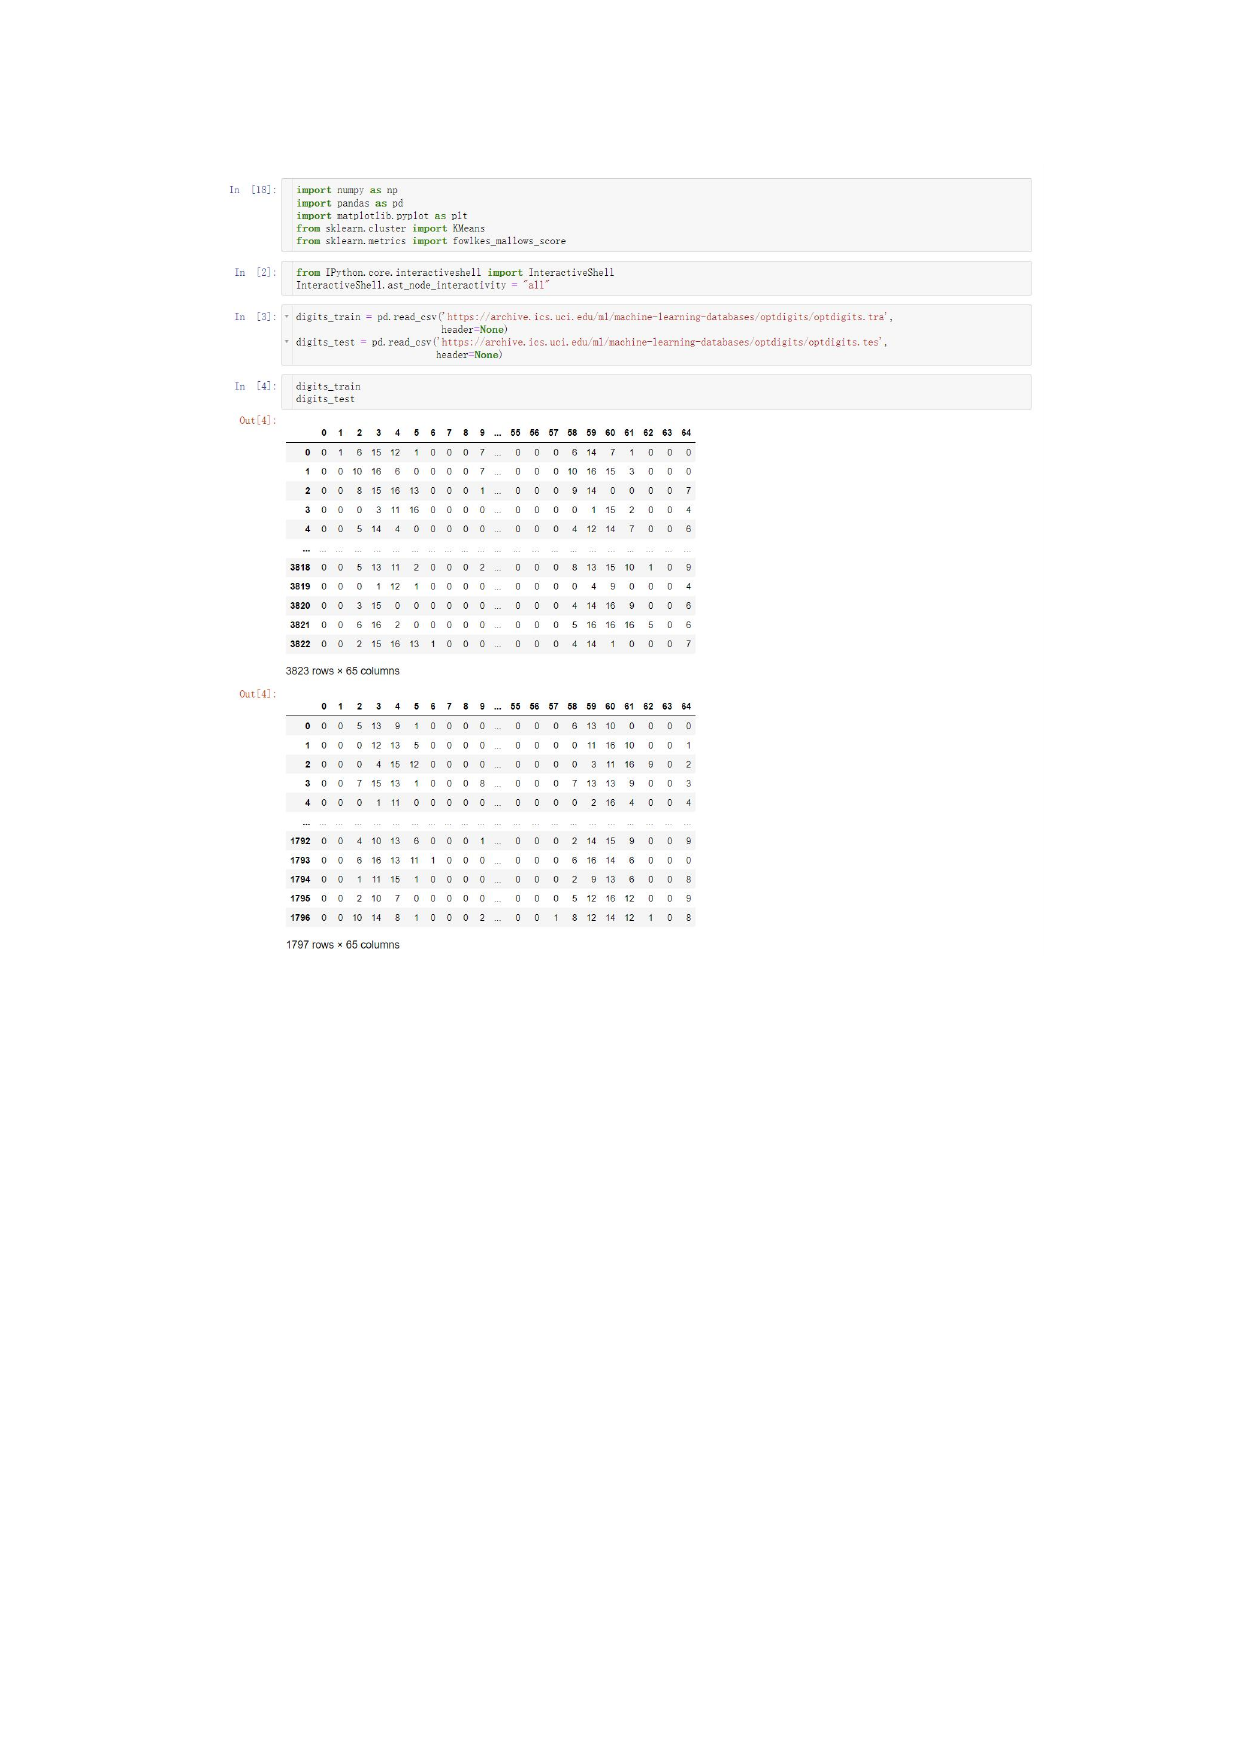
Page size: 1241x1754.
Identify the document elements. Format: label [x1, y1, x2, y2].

picture [195, 164, 1044, 956]
